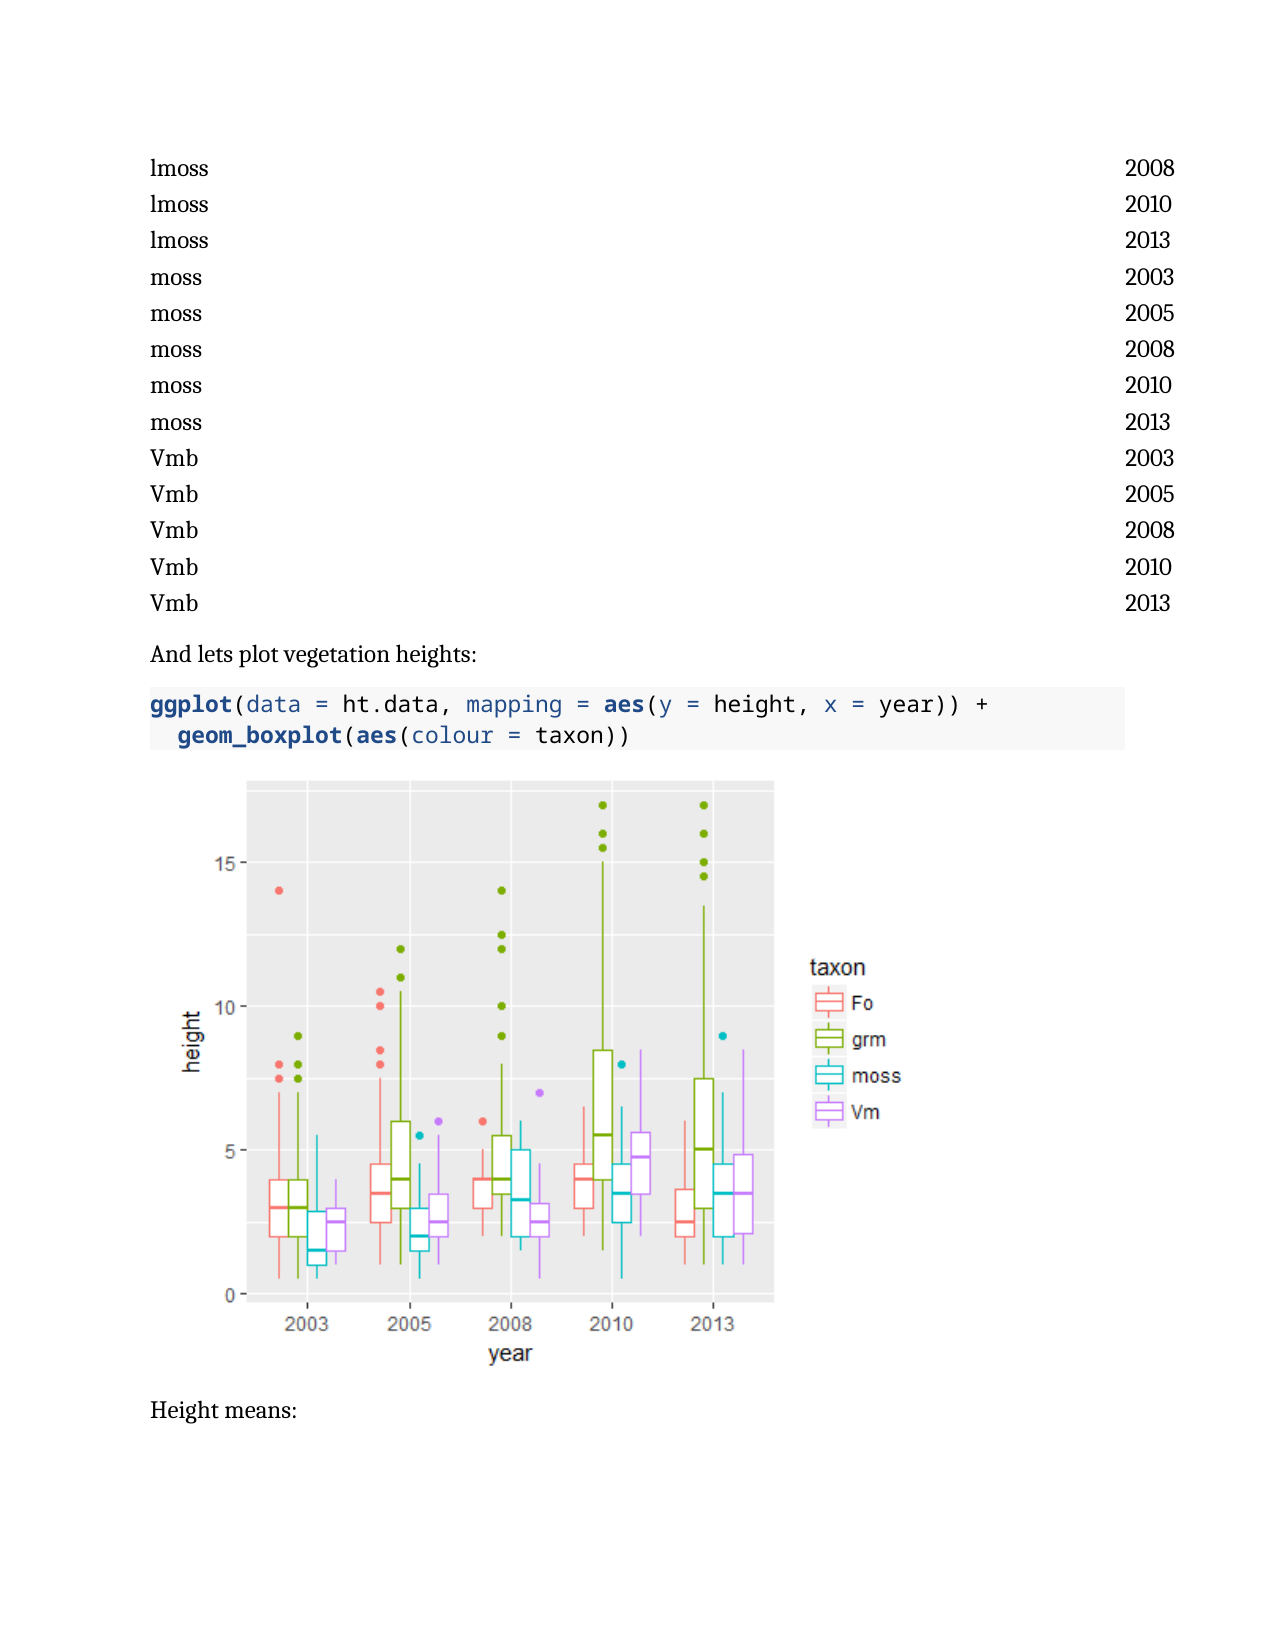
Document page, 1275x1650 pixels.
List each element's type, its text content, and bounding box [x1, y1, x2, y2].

table_cell 2005 [1114, 476, 1275, 512]
table_cell 2008 [1114, 513, 1275, 549]
table_cell moss [139, 368, 1114, 404]
table_cell moss [139, 331, 1114, 367]
table_cell 2013 [1114, 585, 1275, 621]
table_cell 2013 [1114, 223, 1275, 259]
table_cell 2008 [1114, 331, 1275, 367]
table_cell Vmb [139, 585, 1114, 621]
table_cell lmoss [139, 150, 1114, 186]
table_cell 2005 [1114, 295, 1275, 331]
table_cell Vmb [139, 549, 1114, 585]
table_cell 2010 [1114, 186, 1275, 222]
table_cell 2010 [1114, 368, 1275, 404]
table_cell moss [139, 295, 1114, 331]
table_cell Vmb [139, 513, 1114, 549]
table_cell 2003 [1114, 259, 1275, 295]
table_cell 2010 [1114, 549, 1275, 585]
table_cell Vmb [139, 440, 1114, 476]
text ggplot(data = ht.data, mapping = aes(y = height, x = year)) + geom_boxplot(aes(colour = taxon)) [150, 687, 1125, 750]
table_cell lmoss [139, 186, 1114, 222]
table_cell Vmb [139, 476, 1114, 512]
text Height means: [150, 1396, 1125, 1424]
picture [168, 770, 925, 1377]
table_cell 2008 [1114, 150, 1275, 186]
table_cell lmoss [139, 223, 1114, 259]
table_cell 2003 [1114, 440, 1275, 476]
table_cell moss [139, 404, 1114, 440]
text And lets plot vegetation heights: [150, 640, 1125, 669]
table_cell 2013 [1114, 404, 1275, 440]
table_cell moss [139, 259, 1114, 295]
